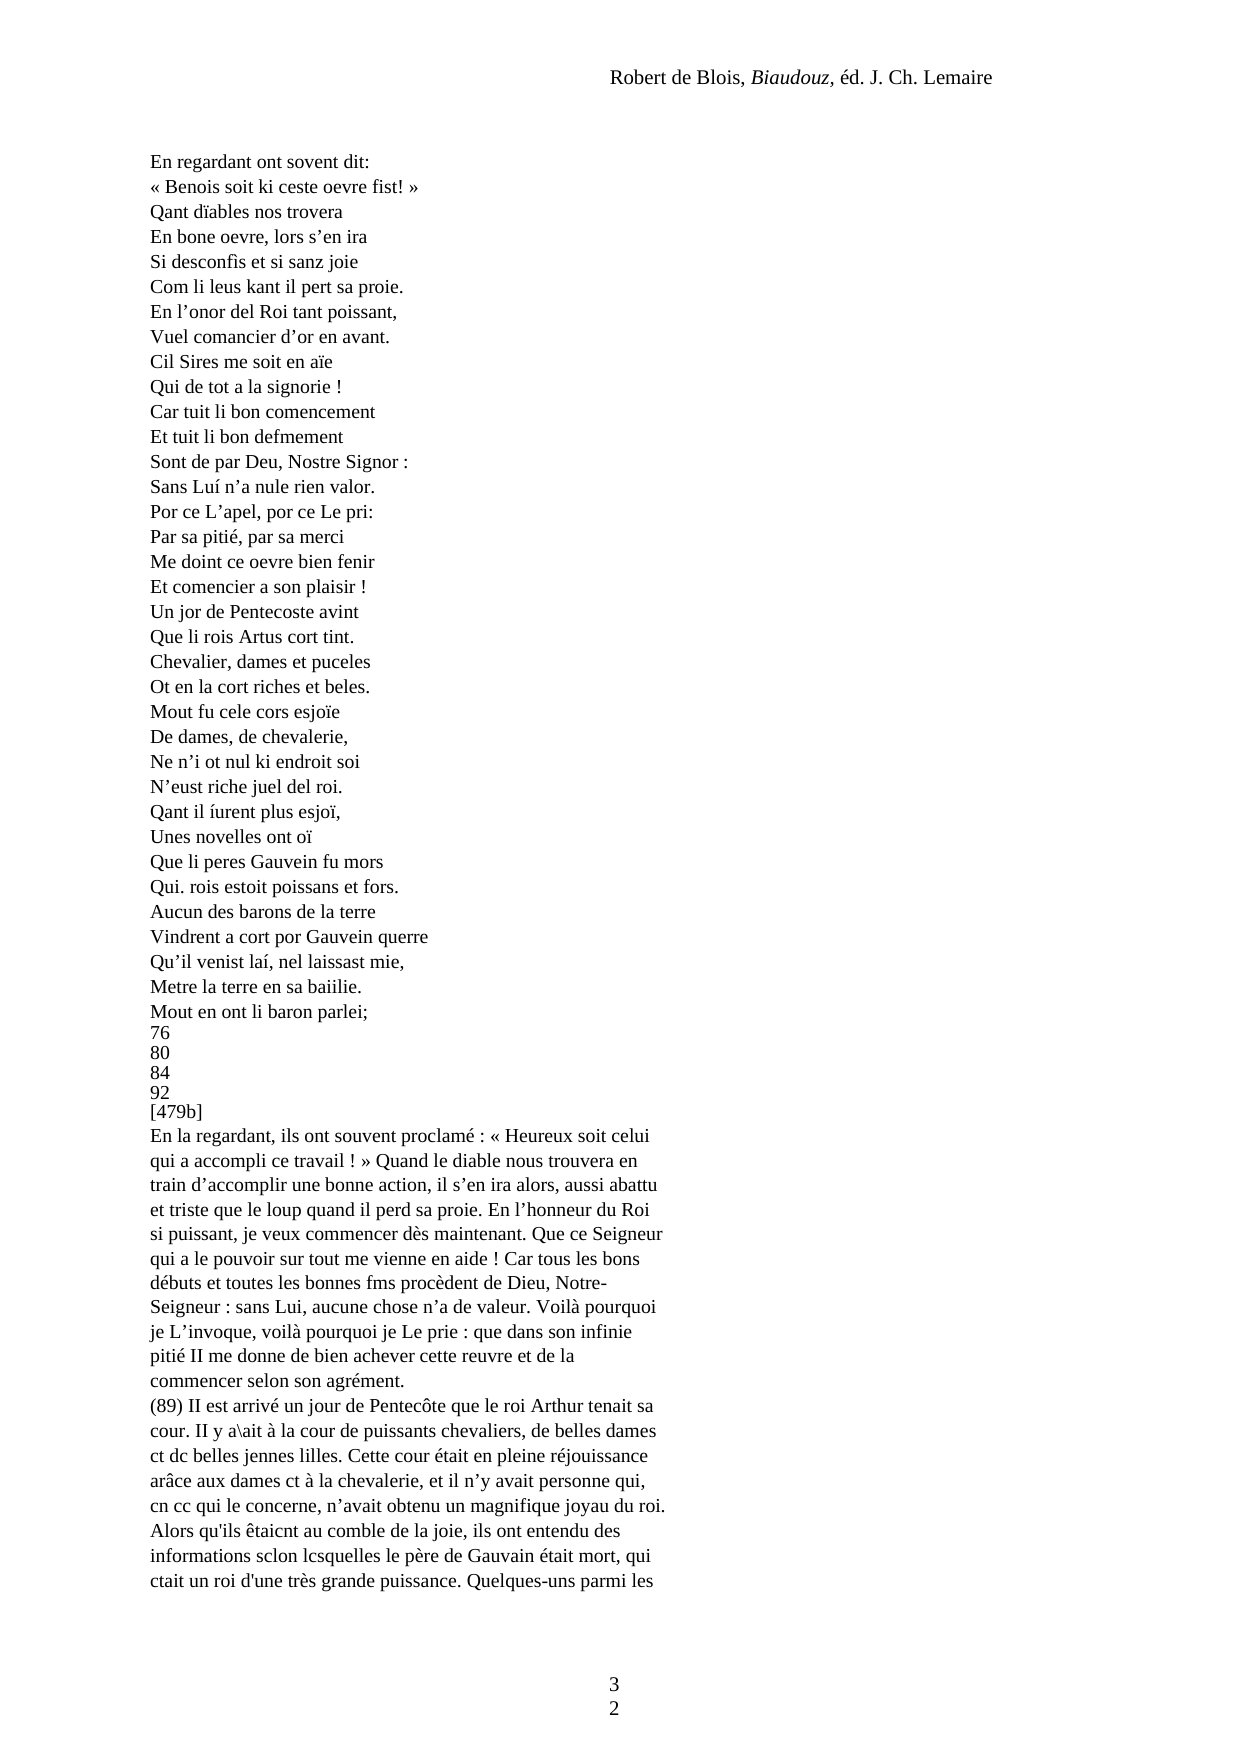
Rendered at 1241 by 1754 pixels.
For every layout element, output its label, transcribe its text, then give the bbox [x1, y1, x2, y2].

text [479b] [150, 1103, 1090, 1123]
text Ne n’i ot nul ki endroit soi N’eust riche juel del roi. [150, 749, 1090, 799]
text Por ce L’apel, por ce Le pri: [150, 499, 1090, 524]
text Mout fu cele cors esjoïe De dames, de chevalerie, [150, 699, 1090, 749]
text « Benois soit ki ceste oevre fist! » Qant dïables nos trovera En bone oevre, lors s’en ira Si desconfìs et si sanz joie Com li leus kant il pert sa proie. [150, 174, 1090, 299]
text 84 [150, 1063, 1090, 1083]
text Car tuit li bon comencement Et tuit li bon defmement Sont de par Deu, Nostre Signor : Sans Luí n’a nule rien valor. [150, 399, 1090, 499]
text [150, 1392, 1090, 1592]
text Cil Sires me soit en aïe Qui de tot a la signorie ! [150, 349, 1090, 399]
text En regardant ont sovent dit: [150, 149, 1090, 174]
text Unes novelles ont oï Que li peres Gauvein fu mors Qui. rois estoit poissans et fors. Aucun des barons de la terre Vindrent a cort por Gauvein querre Qu’il venist laí, nel laissast mie, Metre la terre en sa baiilie. [150, 824, 1090, 999]
text 76 [150, 1024, 1090, 1044]
text 80 [150, 1044, 1090, 1063]
text Mout en ont li baron parlei; [150, 999, 1090, 1024]
text Un jor de Pentecoste avint Que li rois Artus cort tint. Chevalier, dames et puceles Ot en la cort riches et beles. [150, 599, 1090, 699]
text 92 [150, 1083, 1090, 1103]
text En l’onor del Roi tant poissant, Vuel comancier d’or en avant. [150, 299, 1090, 349]
text En la regardant, ils ont souvent proclamé : « Heureux soit celui qui a accompli ce travail ! » Quand le diable nous trouvera en train d’accomplir une bonne action, il s’en ira alors, aussi abattu et triste que le loup quand il perd sa proie. En l’honneur du Roi si puissant, je veux commencer dès maintenant. Que ce Seigneur qui a le pouvoir sur tout me vienne en aide ! Car tous les bons débuts et toutes les bonnes fms procèdent de Dieu, Notre- Seigneur : sans Lui, aucune chose n’a de valeur. Voilà pourquoi je L’invoque, voilà pourquoi je Le prie : que dans son infinie pitié II me donne de bien achever cette reuvre et de la commencer selon son agrément. [150, 1123, 1090, 1392]
text Par sa pitié, par sa merci Me doint ce oevre bien fenir Et comencier a son plaisir ! [150, 524, 1090, 599]
text Qant il íurent plus esjoï, [150, 799, 1090, 824]
